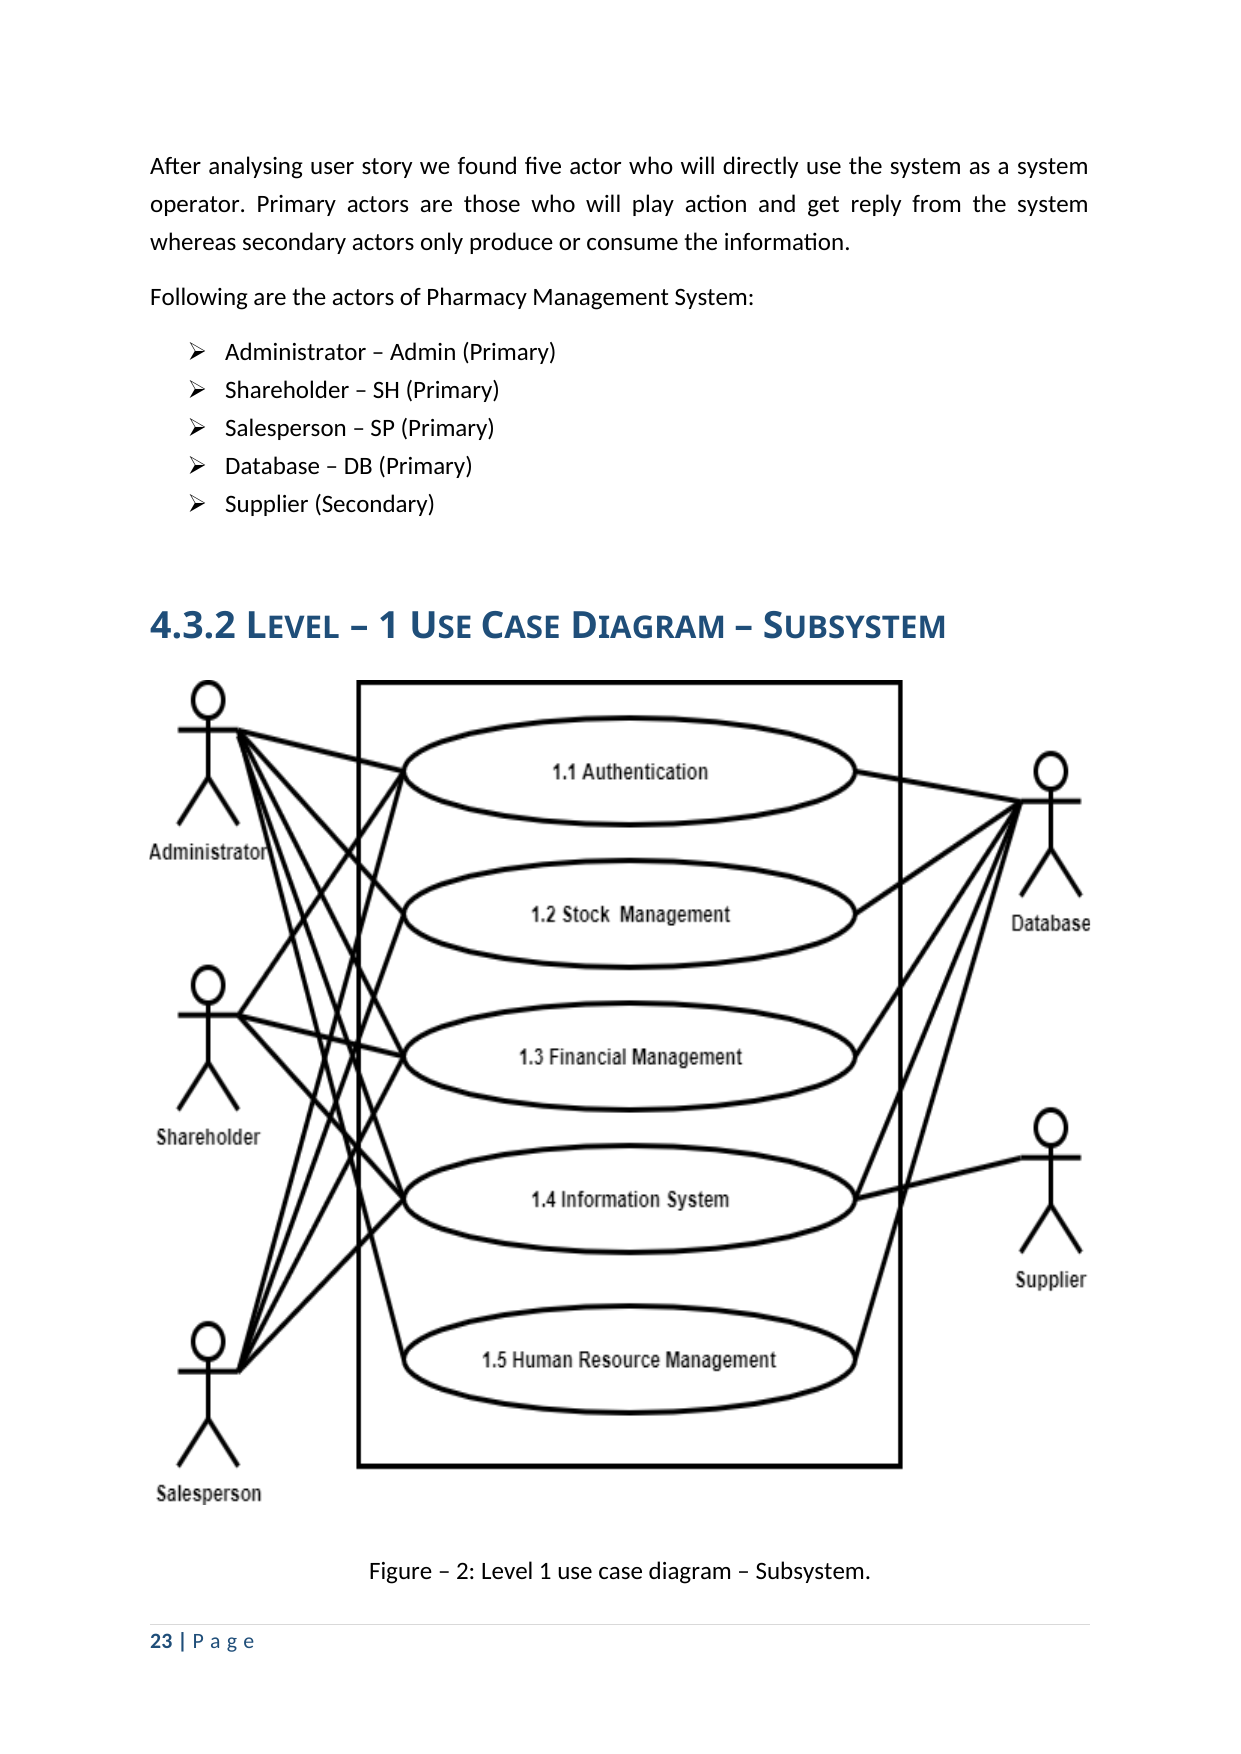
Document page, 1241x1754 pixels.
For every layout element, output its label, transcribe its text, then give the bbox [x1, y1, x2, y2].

text 4.3.2 LEVEL – 1 USE CASE DIAGRAM – SUBSYSTEM [150, 598, 1090, 649]
text Figure – 2: Level 1 use case diagram – Subsystem. [150, 1555, 1090, 1586]
text Following are the actors of Pharmacy Management System: [150, 281, 1090, 312]
text After analysing user story we found five actor who will directly use the system as a system operator. Primary actors are those who will play action and get reply from the system whereas secondary actors only produce or consume the information. [150, 150, 1090, 257]
list Administrator – Admin (Primary) [187, 336, 1090, 366]
list Shareholder – SH (Primary) [187, 374, 1090, 404]
list Supplier (Secondary) [187, 488, 1090, 519]
picture [149, 680, 1091, 1505]
list Database – DB (Primary) [187, 450, 1090, 481]
list Salesperson – SP (Primary) [187, 412, 1090, 443]
